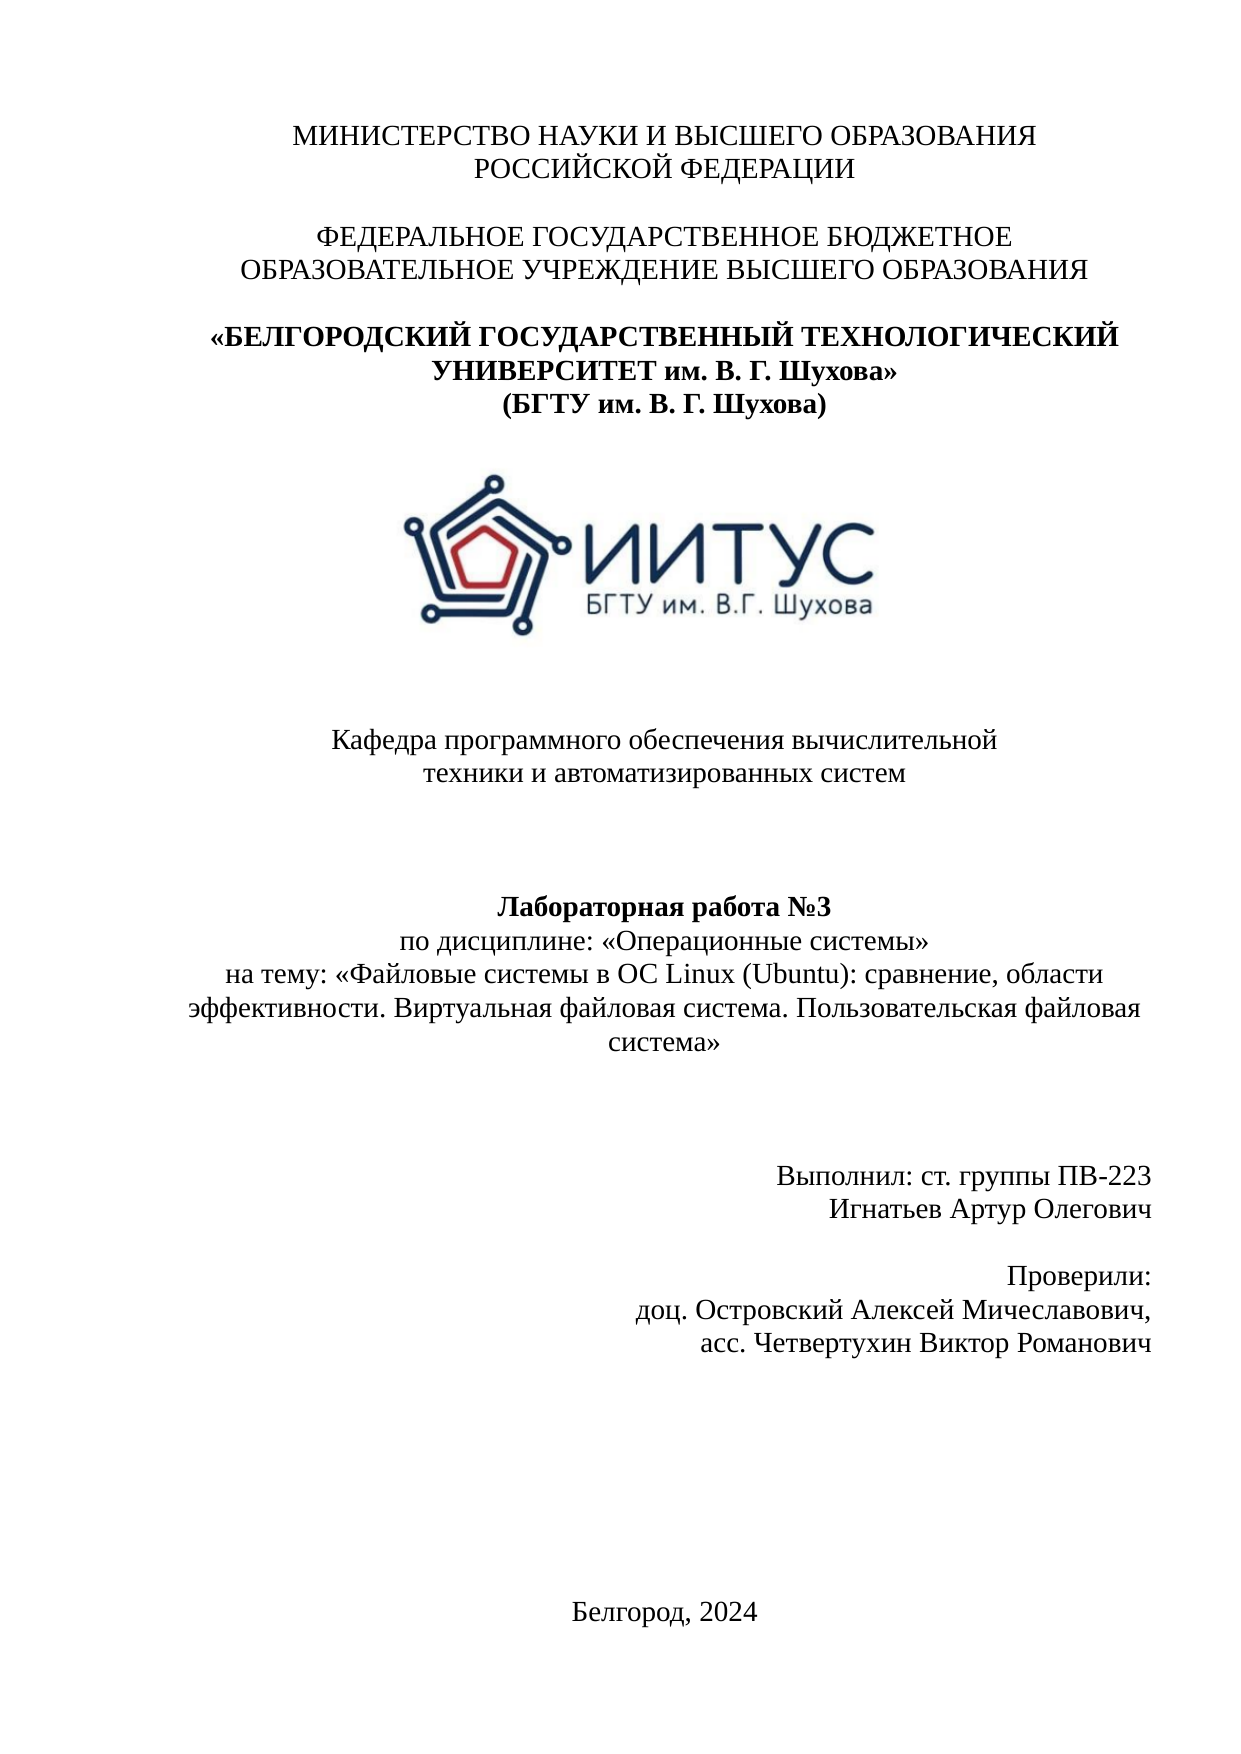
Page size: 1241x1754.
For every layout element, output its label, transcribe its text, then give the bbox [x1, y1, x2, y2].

text Выполнил: ст. группы ПВ-223 [177, 1158, 1152, 1191]
text Игнатьев Артур Олегович [177, 1191, 1152, 1225]
text (БГТУ им. В. Г. Шухова) [177, 386, 1152, 420]
text на тему: «Файловые системы в ОС Linux (Ubuntu): сравнение, области эффективности. Виртуальная файловая система. Пользовательская файловая система» [177, 957, 1152, 1057]
text по дисциплине: «Операционные системы» [177, 923, 1152, 957]
text МИНИСТЕРСТВО НАУКИ И ВЫСШЕГО ОБРАЗОВАНИЯ [177, 118, 1152, 152]
picture [392, 459, 904, 649]
text Лабораторная работа №3 [177, 889, 1152, 923]
text доц. Островский Алексей Мичеславович, [177, 1292, 1152, 1326]
text ФЕДЕРАЛЬНОЕ ГОСУДАРСТВЕННОЕ БЮДЖЕТНОЕ ОБРАЗОВАТЕЛЬНОЕ УЧРЕЖДЕНИЕ ВЫСШЕГО ОБРАЗОВАНИЯ [177, 219, 1152, 286]
text Проверили: [177, 1258, 1152, 1292]
text техники и автоматизированных систем [177, 755, 1152, 789]
text Кафедра программного обеспечения вычислительной [177, 722, 1152, 755]
text РОССИЙСКОЙ ФЕДЕРАЦИИ [177, 152, 1152, 185]
text Белгород, 2024 [177, 1594, 1152, 1627]
text «БЕЛГОРОДСКИЙ ГОСУДАРСТВЕННЫЙ ТЕХНОЛОГИЧЕСКИЙ УНИВЕРСИТЕТ им. В. Г. Шухова» [177, 319, 1152, 386]
text асс. Четвертухин Виктор Романович [177, 1326, 1152, 1359]
